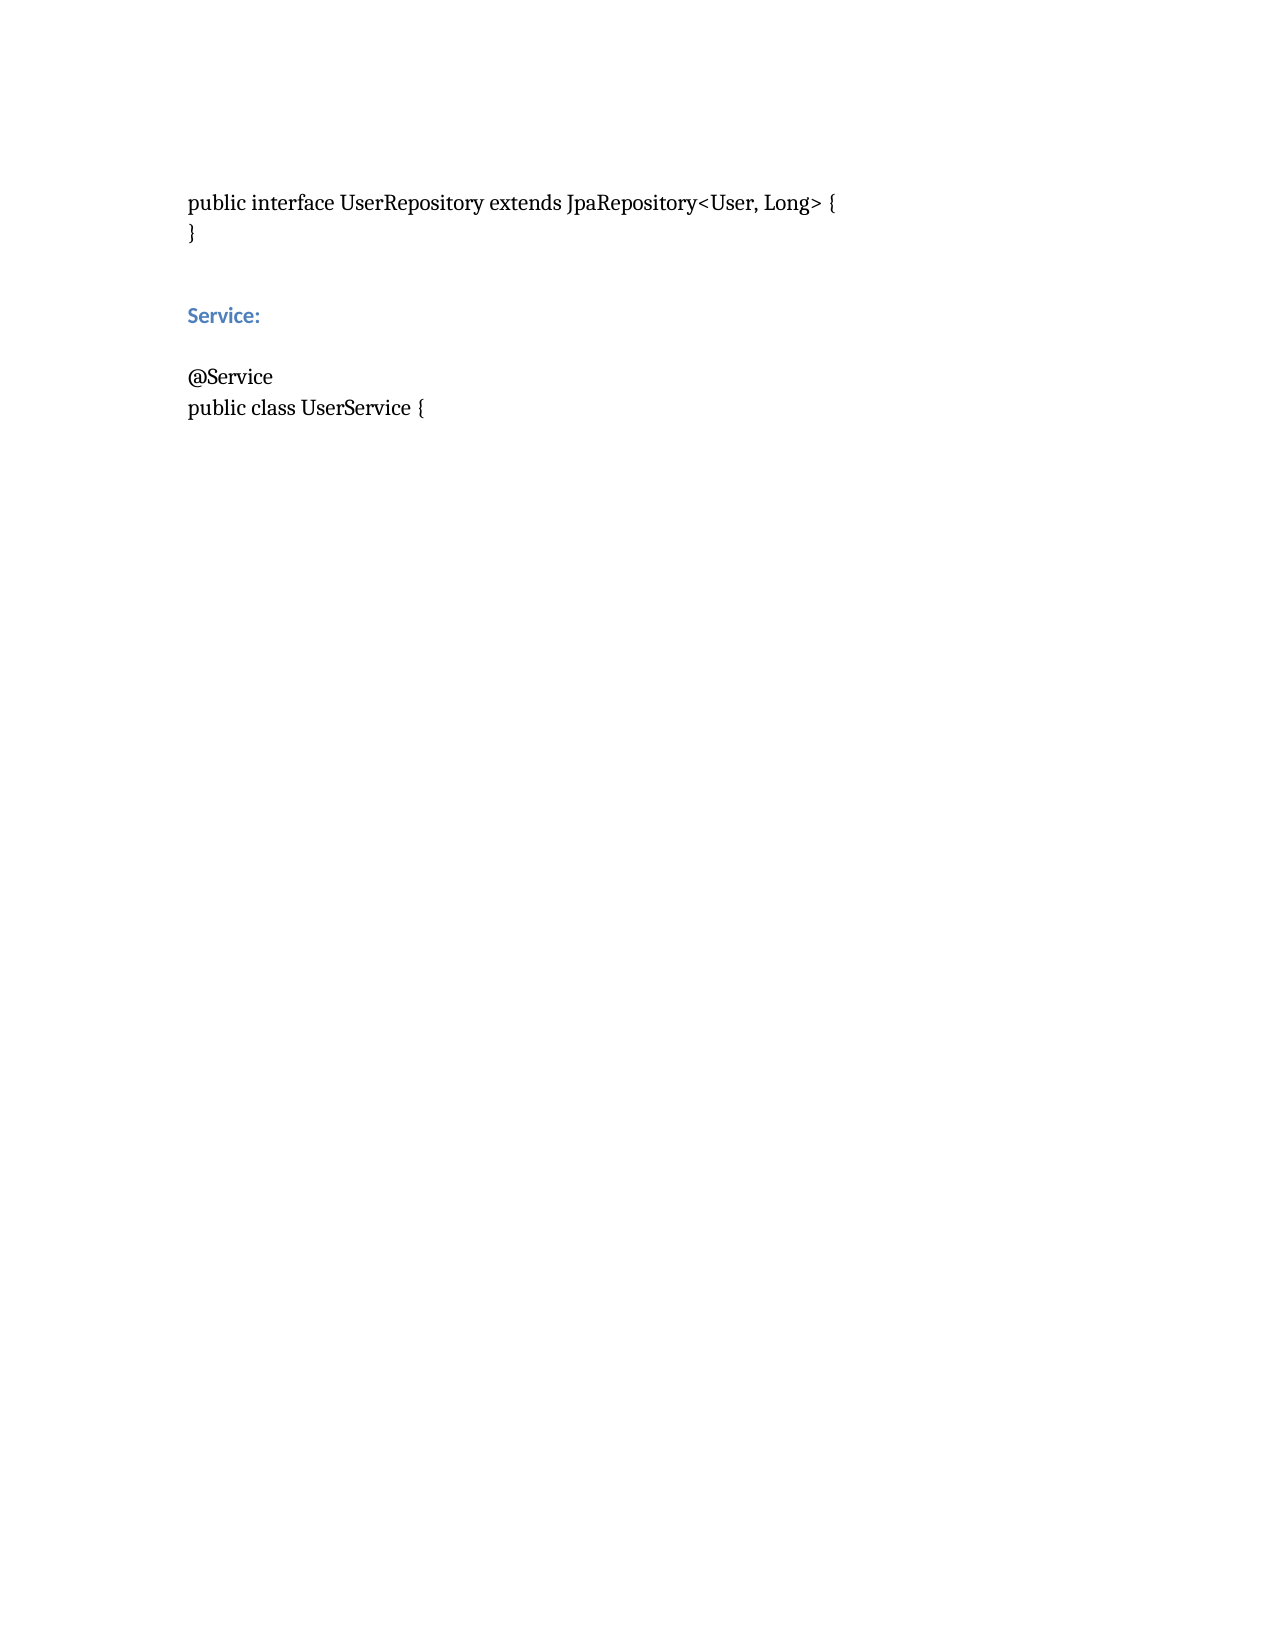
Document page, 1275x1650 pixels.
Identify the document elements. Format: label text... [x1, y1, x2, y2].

subtitle Service: [187, 301, 1087, 329]
text @Service [187, 364, 1087, 391]
text } [187, 220, 1087, 246]
text public interface UserRepository extends JpaRepository<User, Long> { [187, 189, 1087, 216]
text public class UserService { [187, 394, 1087, 421]
